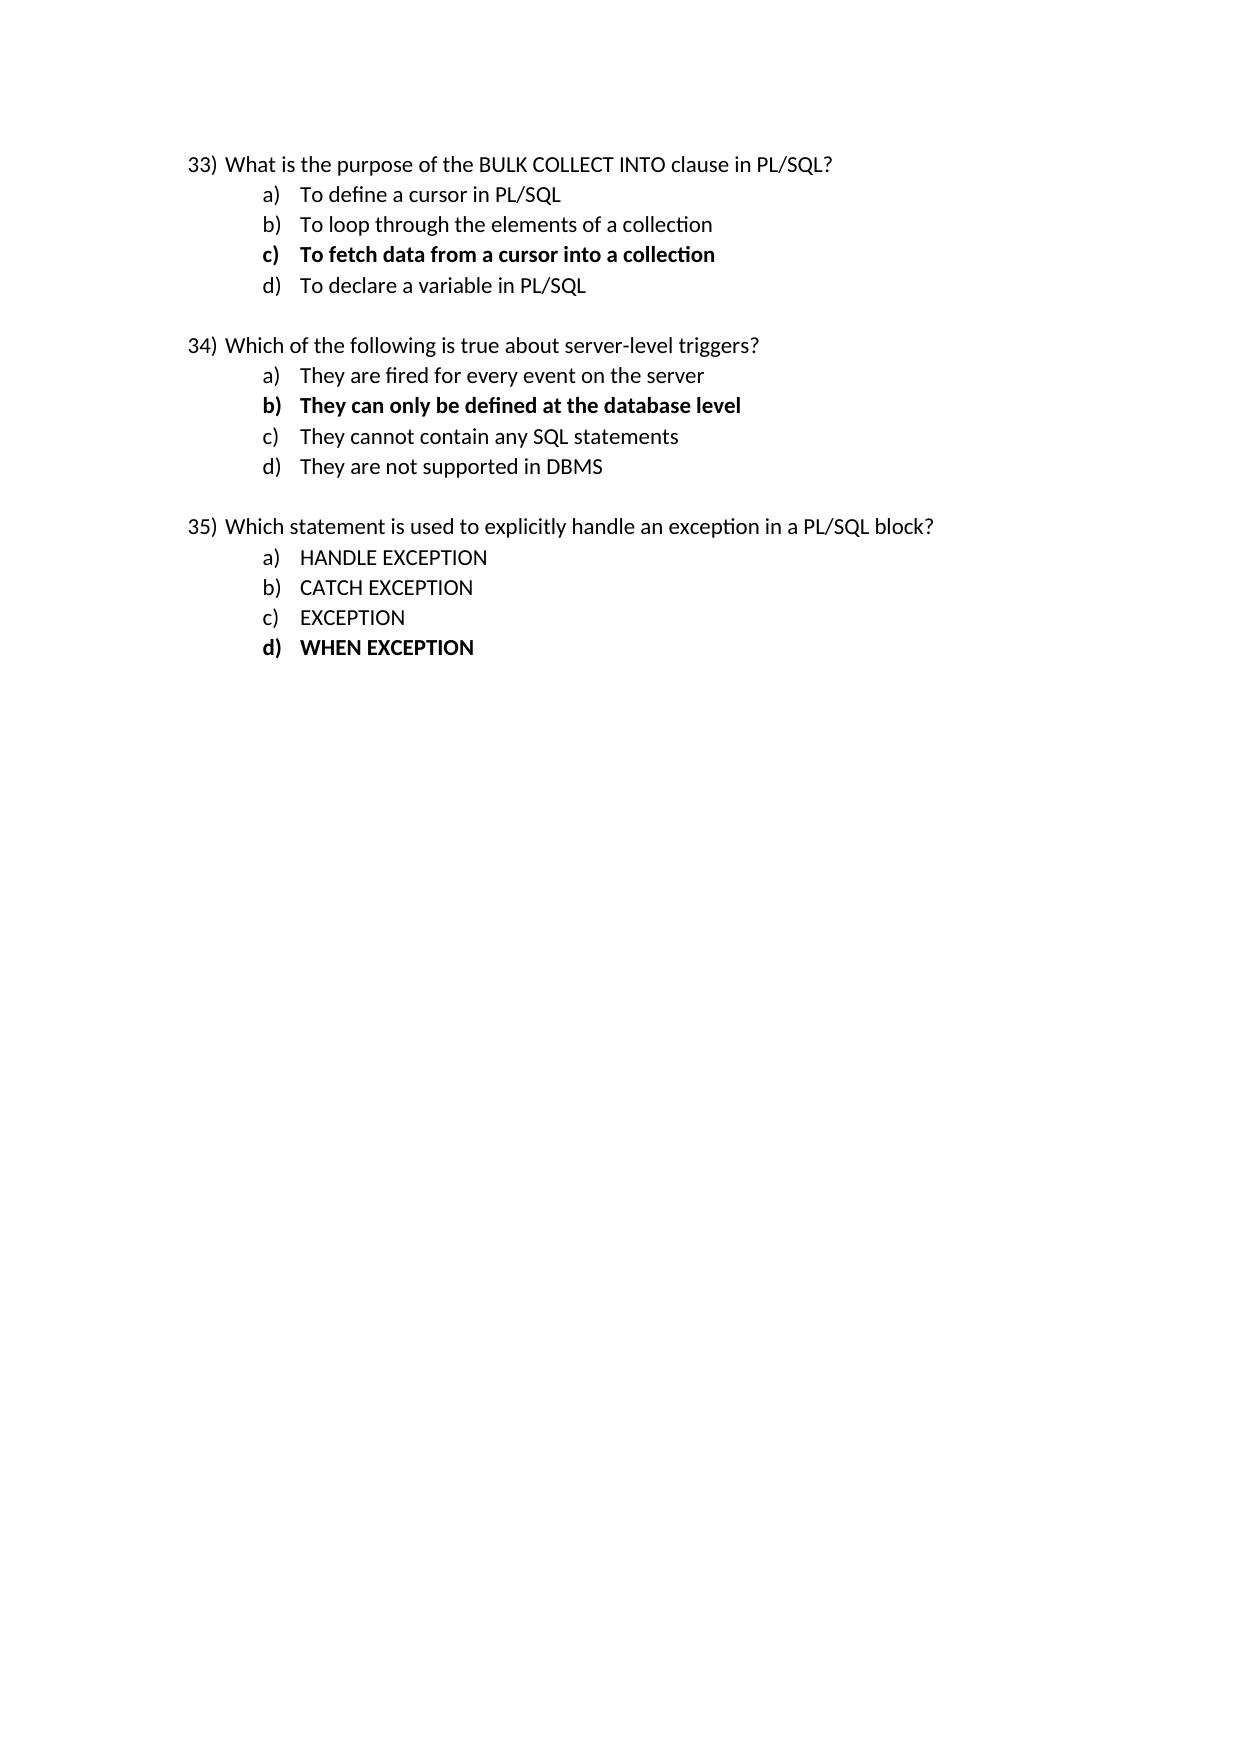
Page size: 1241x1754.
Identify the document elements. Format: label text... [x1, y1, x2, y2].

list They cannot contain any SQL statements [262, 422, 1090, 450]
list Which statement is used to explicitly handle an exception in a PL/SQL block? [187, 512, 1090, 541]
list To loop through the elements of a collection [262, 210, 1090, 238]
list HANDLE EXCEPTION [262, 543, 1090, 571]
list EXCEPTION [262, 603, 1090, 631]
list To define a cursor in PL/SQL [262, 180, 1090, 208]
list They are fired for every event on the server [262, 361, 1090, 389]
list WHEN EXCEPTION [262, 633, 1090, 661]
list To fetch data from a cursor into a collection [262, 241, 1090, 269]
list Which of the following is true about server-level triggers? [187, 331, 1090, 359]
list They can only be defined at the database level [262, 392, 1090, 420]
list What is the purpose of the BULK COLLECT INTO clause in PL/SQL? [187, 150, 1090, 178]
list CATCH EXCEPTION [262, 573, 1090, 601]
list To declare a variable in PL/SQL [262, 271, 1090, 299]
list They are not supported in DBMS [262, 452, 1090, 480]
